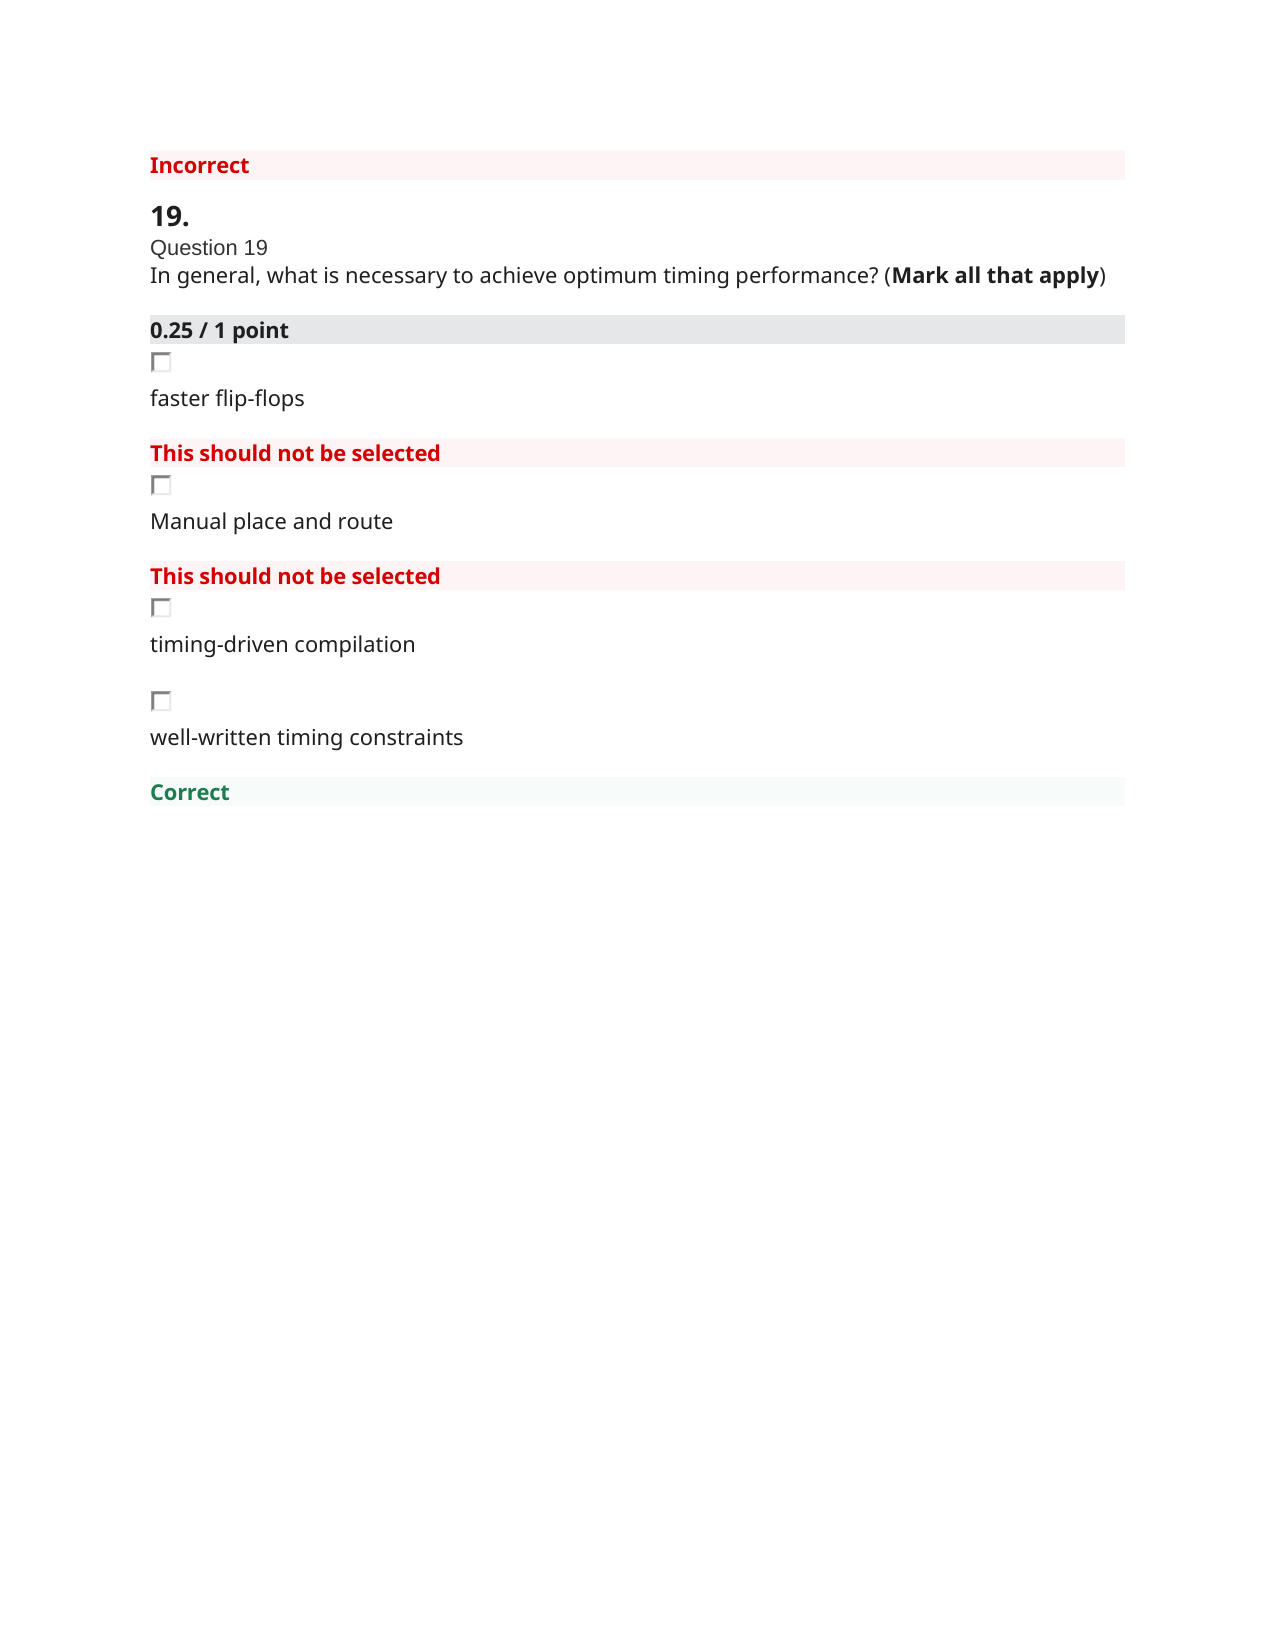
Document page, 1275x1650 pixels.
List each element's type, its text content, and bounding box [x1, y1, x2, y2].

text faster flip-flops [150, 383, 1125, 413]
text Incorrect [150, 150, 1125, 180]
text 0.25 / 1 point [150, 315, 1125, 344]
text 19. [150, 196, 1125, 235]
text Correct [150, 777, 1125, 806]
text timing-driven compilation [150, 629, 1125, 658]
text This should not be selected [150, 438, 1125, 467]
text well-written timing constraints [150, 722, 1125, 752]
text This should not be selected [150, 561, 1125, 590]
text Question 19 [150, 235, 1125, 260]
text In general, what is necessary to achieve optimum timing performance? (Mark all that apply) [150, 260, 1125, 290]
text Manual place and route [150, 506, 1125, 536]
